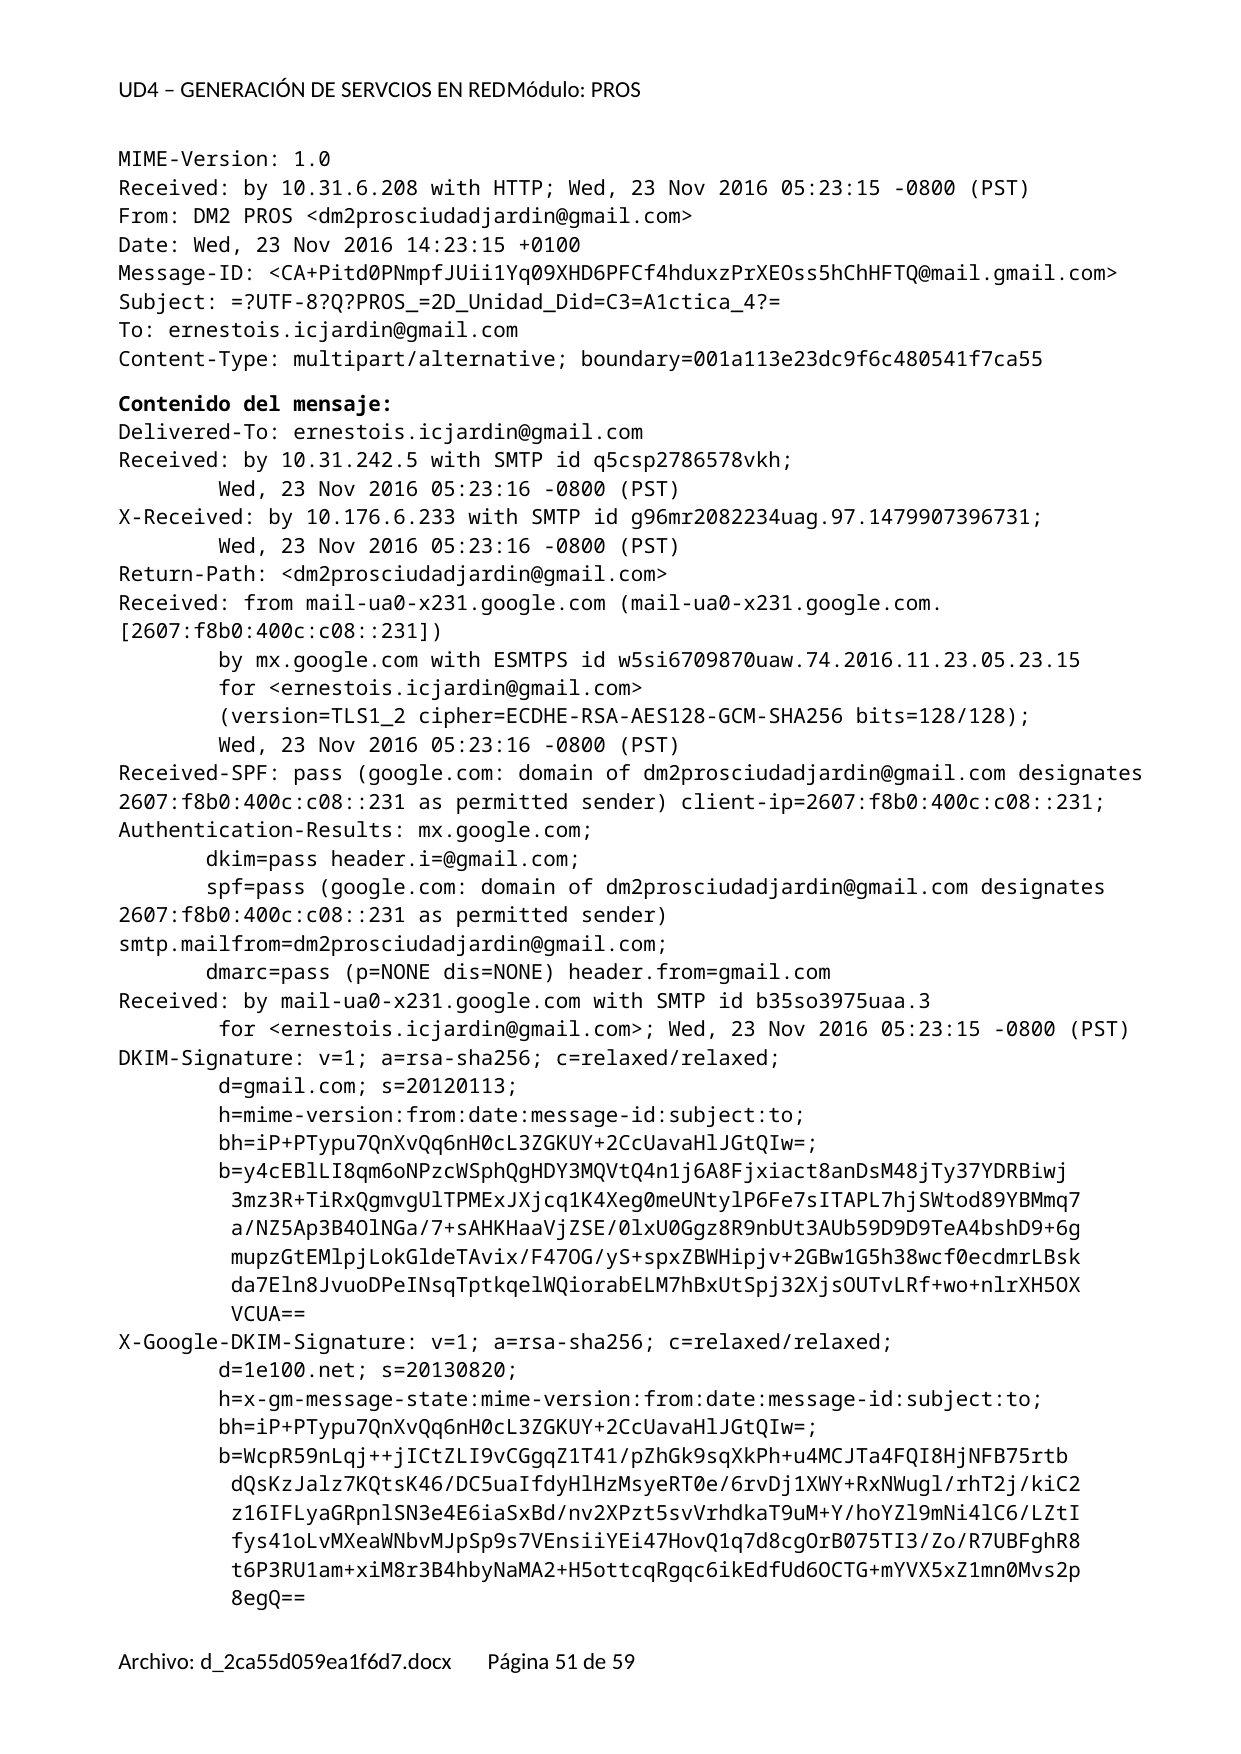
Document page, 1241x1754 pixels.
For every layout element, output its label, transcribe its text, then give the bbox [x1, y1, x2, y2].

text b=WcpR59nLqj++jICtZLI9vCGgqZ1T41/pZhGk9sqXkPh+u4MCJTa4FQI8HjNFB75rtb [118, 1441, 1181, 1469]
text bh=iP+PTypu7QnXvQq6nH0cL3ZGKUY+2CcUavaHlJGtQIw=; [118, 1128, 1181, 1157]
text Subject: =?UTF-8?Q?PROS_=2D_Unidad_Did=C3=A1ctica_4?= [118, 287, 1181, 315]
text Contenido del mensaje: [118, 389, 1181, 417]
text Received: from mail-ua0-x231.google.com (mail-ua0-x231.google.com. [2607:f8b0:400c:c08::231]) [118, 588, 1181, 645]
text (version=TLS1_2 cipher=ECDHE-RSA-AES128-GCM-SHA256 bits=128/128); [118, 702, 1181, 730]
text mupzGtEMlpjLokGldeTAvix/F47OG/yS+spxZBWHipjv+2GBw1G5h38wcf0ecdmrLBsk [118, 1242, 1181, 1270]
text Wed, 23 Nov 2016 05:23:16 -0800 (PST) [118, 474, 1181, 502]
text a/NZ5Ap3B4OlNGa/7+sAHKHaaVjZSE/0lxU0Ggz8R9nbUt3AUb59D9D9TeA4bshD9+6g [118, 1213, 1181, 1242]
text 8egQ== [118, 1583, 1181, 1612]
text t6P3RU1am+xiM8r3B4hbyNaMA2+H5ottcqRgqc6ikEdfUd6OCTG+mYVX5xZ1mn0Mvs2p [118, 1555, 1181, 1583]
text X-Received: by 10.176.6.233 with SMTP id g96mr2082234uag.97.1479907396731; [118, 502, 1181, 531]
text Delivered-To: ernestois.icjardin@gmail.com [118, 417, 1181, 446]
text Message-ID: <CA+Pitd0PNmpfJUii1Yq09XHD6PFCf4hduxzPrXEOss5hChHFTQ@mail.gmail.com> [118, 258, 1181, 287]
text From: DM2 PROS <dm2prosciudadjardin@gmail.com> [118, 201, 1181, 230]
text Received: by mail-ua0-x231.google.com with SMTP id b35so3975uaa.3 [118, 986, 1181, 1014]
text Received-SPF: pass (google.com: domain of dm2prosciudadjardin@gmail.com designates 2607:f8b0:400c:c08::231 as permitted sender) client-ip=2607:f8b0:400c:c08::231; [118, 758, 1181, 815]
text dkim=pass header.i=@gmail.com; [118, 844, 1181, 872]
text for <ernestois.icjardin@gmail.com> [118, 673, 1181, 702]
text DKIM-Signature: v=1; a=rsa-sha256; c=relaxed/relaxed; [118, 1043, 1181, 1071]
text h=mime-version:from:date:message-id:subject:to; [118, 1100, 1181, 1128]
text spf=pass (google.com: domain of dm2prosciudadjardin@gmail.com designates 2607:f8b0:400c:c08::231 as permitted sender) smtp.mailfrom=dm2prosciudadjardin@gmail.com; [118, 872, 1181, 957]
text Received: by 10.31.6.208 with HTTP; Wed, 23 Nov 2016 05:23:15 -0800 (PST) [118, 173, 1181, 201]
text z16IFLyaGRpnlSN3e4E6iaSxBd/nv2XPzt5svVrhdkaT9uM+Y/hoYZl9mNi4lC6/LZtI [118, 1498, 1181, 1526]
text Wed, 23 Nov 2016 05:23:16 -0800 (PST) [118, 730, 1181, 758]
text by mx.google.com with ESMTPS id w5si6709870uaw.74.2016.11.23.05.23.15 [118, 645, 1181, 673]
text d=1e100.net; s=20130820; [118, 1356, 1181, 1384]
text b=y4cEBlLI8qm6oNPzcWSphQgHDY3MQVtQ4n1j6A8Fjxiact8anDsM48jTy37YDRBiwj [118, 1157, 1181, 1185]
text VCUA== [118, 1299, 1181, 1327]
text Received: by 10.31.242.5 with SMTP id q5csp2786578vkh; [118, 446, 1181, 474]
text bh=iP+PTypu7QnXvQq6nH0cL3ZGKUY+2CcUavaHlJGtQIw=; [118, 1412, 1181, 1441]
text Content-Type: multipart/alternative; boundary=001a113e23dc9f6c480541f7ca55 [118, 344, 1181, 372]
text fys41oLvMXeaWNbvMJpSp9s7VEnsiiYEi47HovQ1q7d8cgOrB075TI3/Zo/R7UBFghR8 [118, 1526, 1181, 1555]
text Date: Wed, 23 Nov 2016 14:23:15 +0100 [118, 230, 1181, 258]
text h=x-gm-message-state:mime-version:from:date:message-id:subject:to; [118, 1384, 1181, 1412]
text da7Eln8JvuoDPeINsqTptkqelWQiorabELM7hBxUtSpj32XjsOUTvLRf+wo+nlrXH5OX [118, 1270, 1181, 1299]
text Authentication-Results: mx.google.com; [118, 815, 1181, 844]
text X-Google-DKIM-Signature: v=1; a=rsa-sha256; c=relaxed/relaxed; [118, 1327, 1181, 1356]
text Return-Path: <dm2prosciudadjardin@gmail.com> [118, 559, 1181, 588]
text 3mz3R+TiRxQgmvgUlTPMExJXjcq1K4Xeg0meUNtylP6Fe7sITAPL7hjSWtod89YBMmq7 [118, 1185, 1181, 1213]
text MIME-Version: 1.0 [118, 144, 1181, 173]
text dmarc=pass (p=NONE dis=NONE) header.from=gmail.com [118, 957, 1181, 986]
text To: ernestois.icjardin@gmail.com [118, 315, 1181, 344]
text dQsKzJalz7KQtsK46/DC5uaIfdyHlHzMsyeRT0e/6rvDj1XWY+RxNWugl/rhT2j/kiC2 [118, 1469, 1181, 1498]
text for <ernestois.icjardin@gmail.com>; Wed, 23 Nov 2016 05:23:15 -0800 (PST) [118, 1014, 1181, 1043]
text Wed, 23 Nov 2016 05:23:16 -0800 (PST) [118, 531, 1181, 559]
text d=gmail.com; s=20120113; [118, 1071, 1181, 1100]
